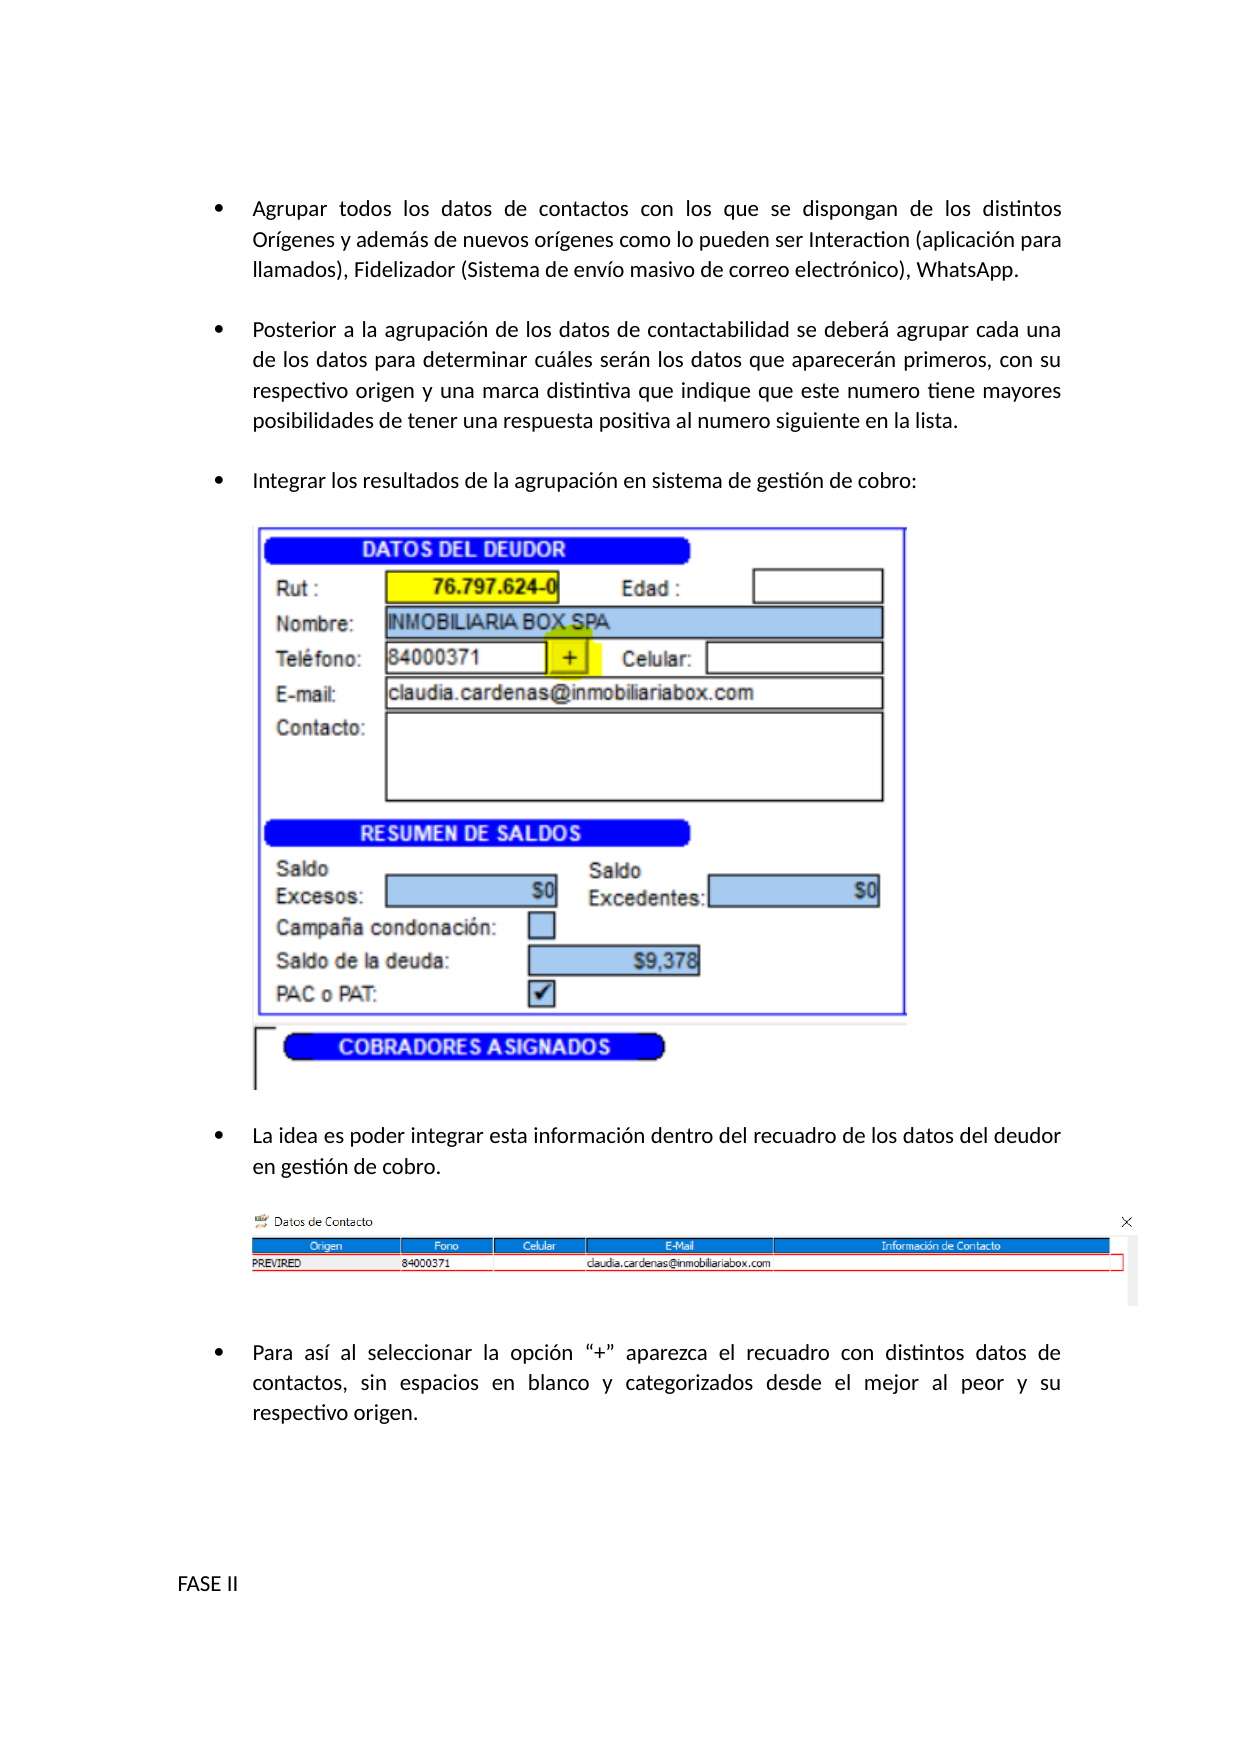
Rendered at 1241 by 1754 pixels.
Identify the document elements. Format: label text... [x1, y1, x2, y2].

list Para así al seleccionar la opción “+” aparezca el recuadro con distintos datos de contactos, sin espacios en blanco y categorizados desde el mejor al peor y su respectivo origen. [215, 1338, 1063, 1426]
list La idea es poder integrar esta información dentro del recuadro de los datos del deudor en gestión de cobro. [215, 1122, 1063, 1180]
picture [252, 526, 907, 1090]
list Posterior a la agrupación de los datos de contactabilidad se deberá agrupar cada una de los datos para determinar cuáles serán los datos que aparecerán primeros, con su respectivo origen y una marca distintiva que indique que este numero tiene mayores posibilidades de tener una respuesta positiva al numero siguiente en la lista. [215, 315, 1063, 434]
text FASE II [177, 1569, 1063, 1597]
list Agrupar todos los datos de contactos con los que se dispongan de los distintos Orígenes y además de nuevos orígenes como lo pueden ser Interaction (aplicación para llamados), Fidelizador (Sistema de envío masivo de correo electrónico), WhatsApp. [215, 194, 1063, 283]
list Integrar los resultados de la agrupación en sistema de gestión de cobro: [215, 466, 1063, 494]
picture [252, 1212, 1138, 1306]
